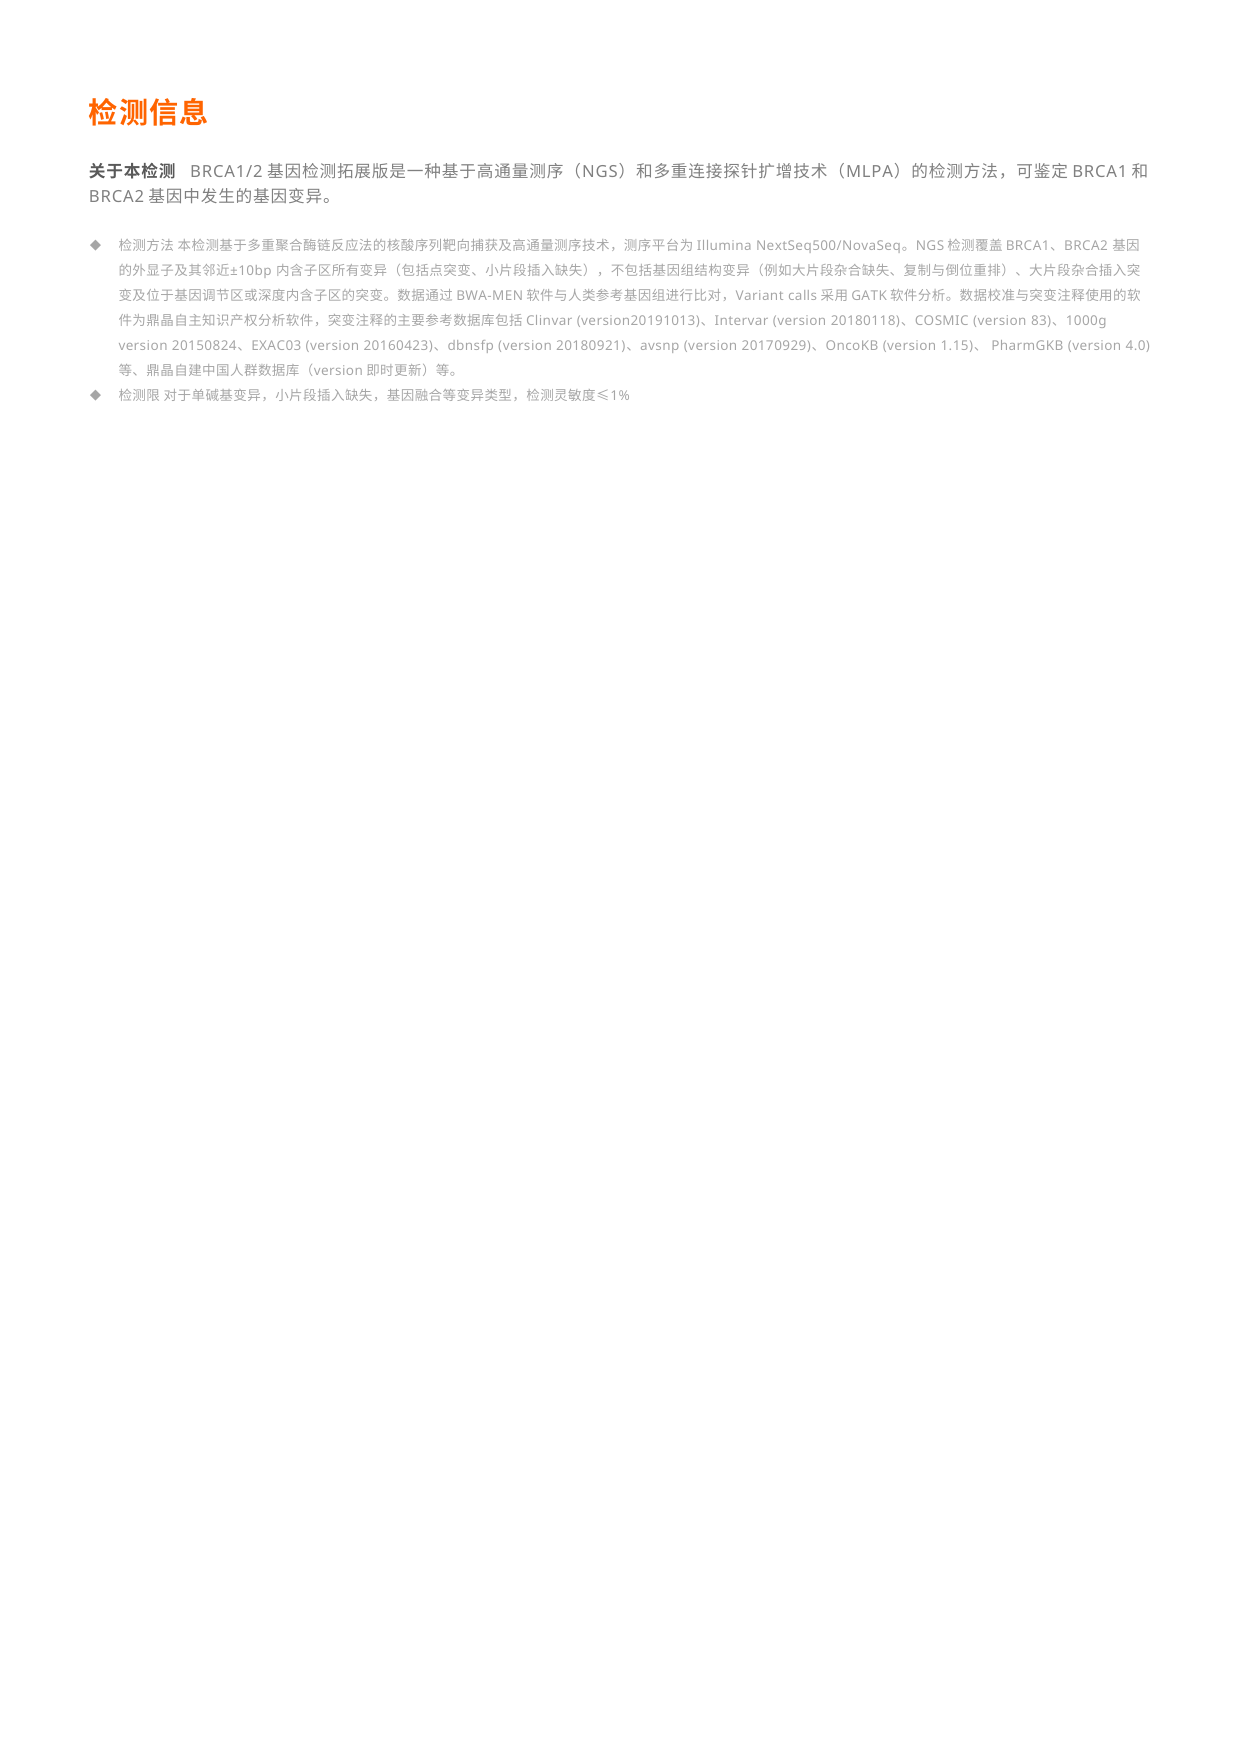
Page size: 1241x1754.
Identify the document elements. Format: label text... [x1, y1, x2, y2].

text 检测信息 [89, 89, 1152, 132]
text 检测方法 本检测基于多重聚合酶链反应法的核酸序列靶向捕获及高通量测序技术，测序平台为Illumina NextSeq500/NovaSeq。NGS检测覆盖BRCA1、BRCA2 基因的外显子及其邻近±10bp 内含子区所有变异（包括点突变、小片段插入缺失），不包括基因组结构变异（例如大片段杂合缺失、复制与倒位重排）、大片段杂合插入突变及位于基因调节区或深度内含子区的突变。数据通过BWA-MEN软件与人类参考基因组进行比对，Variant calls采用GATK软件分析。数据校准与突变注释使用的软件为鼎晶自主知识产权分析软件，突变注释的主要参考数据库包括Clinvar (version20191013)、Intervar (version 20180118)、COSMIC (version 83)、1000g version 20150824、EXAC03 (version 20160423)、dbnsfp (version 20180921)、avsnp (version 20170929)、OncoKB (version 1.15)、 PharmGKB (version 4.0)等、鼎晶自建中国人群数据库（version即时更新）等。 [89, 230, 1152, 380]
text 检测限 对于单碱基变异，小片段插入缺失，基因融合等变异类型，检测灵敏度≤1% [89, 380, 1152, 405]
text 关于本检测 BRCA1/2基因检测拓展版是一种基于高通量测序（NGS）和多重连接探针扩增技术（MLPA）的检测方法，可鉴定BRCA1和BRCA2基因中发生的基因变异。 [89, 157, 1152, 207]
